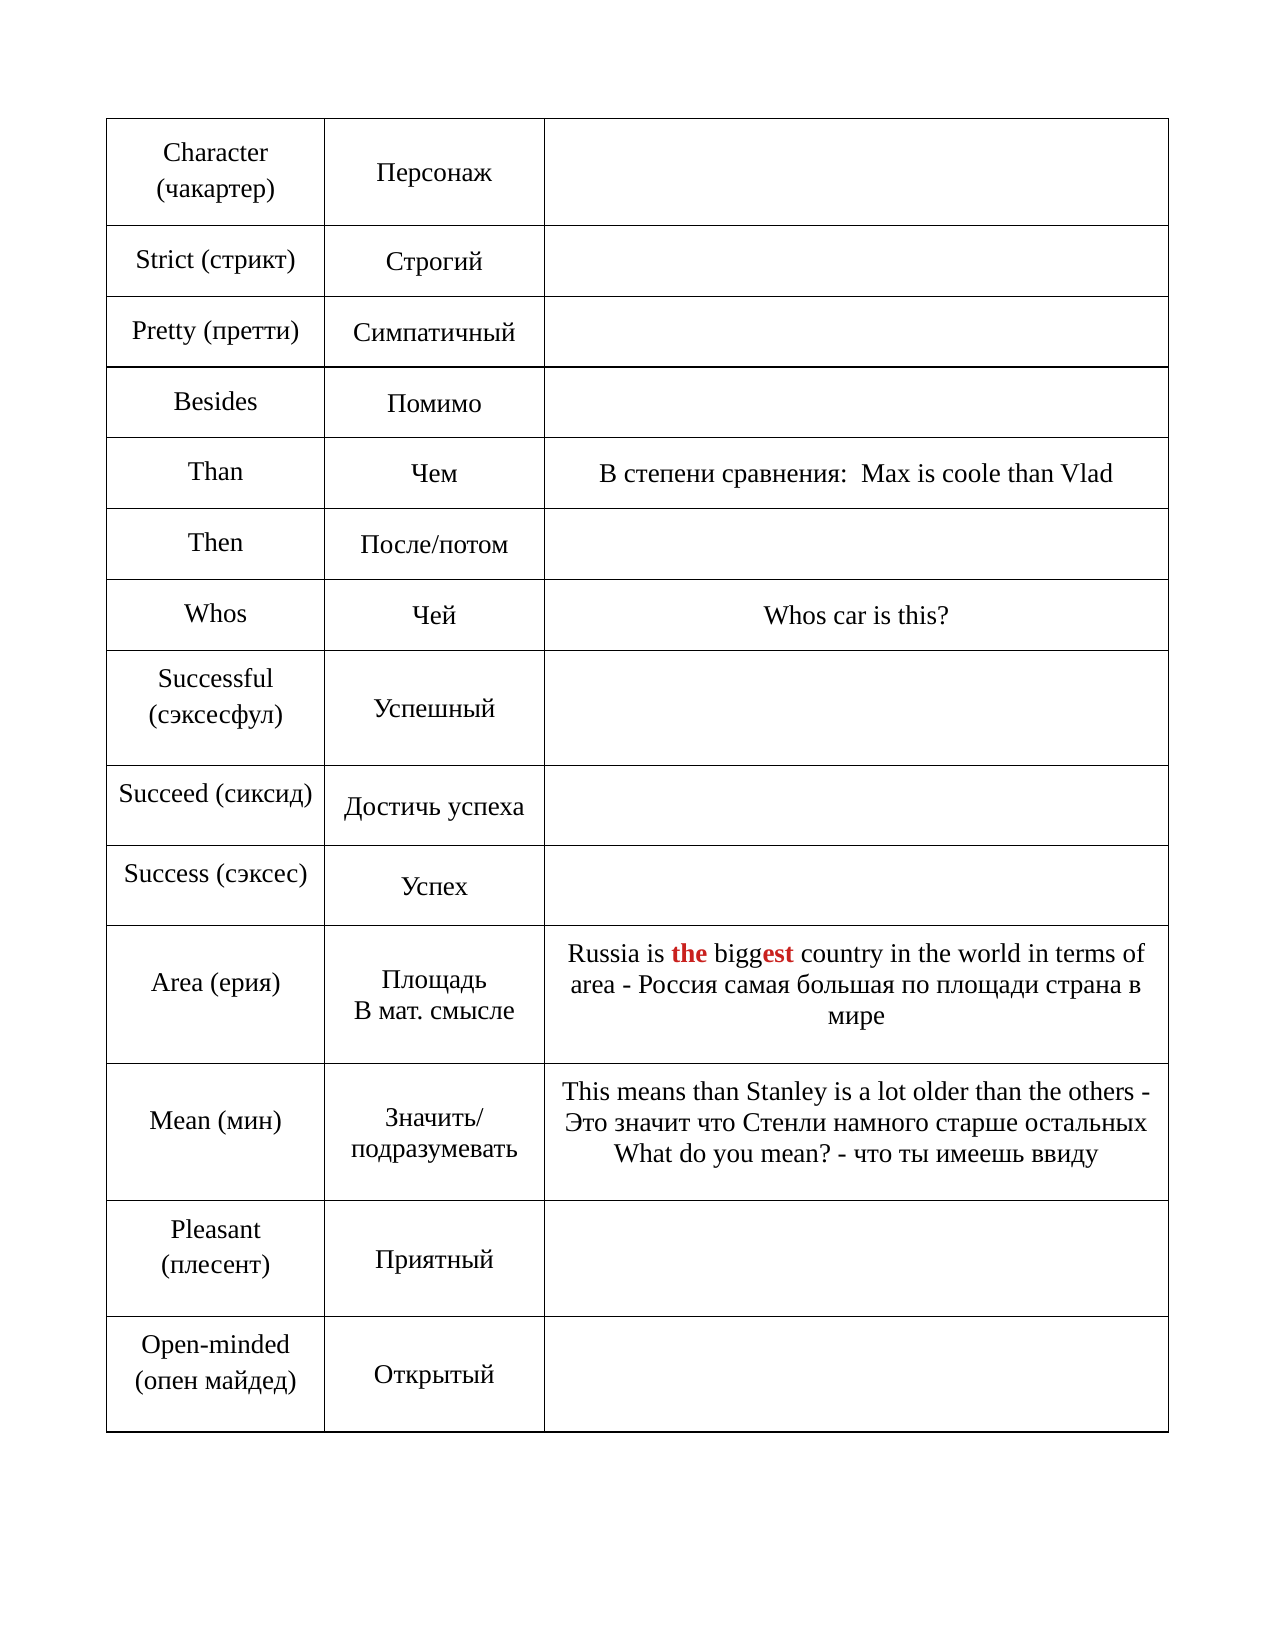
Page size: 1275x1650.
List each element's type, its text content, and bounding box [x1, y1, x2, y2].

table_cell Открытый [325, 1317, 544, 1431]
table_cell [545, 1317, 1168, 1431]
table_cell Персонаж [325, 119, 544, 225]
table_cell Достичь успеха [325, 766, 544, 845]
table_cell Mean (мин) [107, 1064, 324, 1200]
table_cell Character (чакартер) [107, 119, 324, 225]
table_cell Success (сэксес) [107, 846, 324, 925]
table_cell Whos car is this? [545, 580, 1168, 650]
table_cell Then [107, 509, 324, 579]
table_cell Успешный [325, 651, 544, 765]
table_cell [545, 368, 1168, 437]
table_cell Чей [325, 580, 544, 650]
table_cell Than [107, 438, 324, 508]
table_cell [545, 1201, 1168, 1316]
table_cell [545, 297, 1168, 366]
table_cell [545, 226, 1168, 296]
table_cell Симпатичный [325, 297, 544, 366]
table_cell Area (ерия) [107, 926, 324, 1063]
table_cell Successful (сэксесфул) [107, 651, 324, 765]
table_cell This means than Stanley is a lot older than the others - Это значит что Стенли намного старше остальных What do you mean? - что ты имеешь ввиду [545, 1064, 1168, 1200]
table_cell Приятный [325, 1201, 544, 1316]
table_cell Строгий [325, 226, 544, 296]
table_cell Besides [107, 368, 324, 437]
table_cell Open-minded (опен майдед) [107, 1317, 324, 1431]
table_cell [545, 119, 1168, 225]
table_cell Strict (стрикт) [107, 226, 324, 296]
table_cell Pretty (претти) [107, 297, 324, 366]
table_cell Помимо [325, 368, 544, 437]
table_cell Whos [107, 580, 324, 650]
table_cell Площадь В мат. смысле [325, 926, 544, 1063]
table_cell Значить/подразумевать [325, 1064, 544, 1200]
table_cell [545, 509, 1168, 579]
table_cell В степени сравнения: Max is coole than Vlad [545, 438, 1168, 508]
table_cell После/потом [325, 509, 544, 579]
table_cell [545, 651, 1168, 765]
table_cell Чем [325, 438, 544, 508]
table_cell Pleasant (плесент) [107, 1201, 324, 1316]
table_cell Успех [325, 846, 544, 925]
table_cell [545, 846, 1168, 925]
table_cell Russia is the biggest country in the world in terms of area - Россия самая большая по площади страна в мире [545, 926, 1168, 1063]
table_cell [545, 766, 1168, 845]
table_cell Succeed (сиксид) [107, 766, 324, 845]
